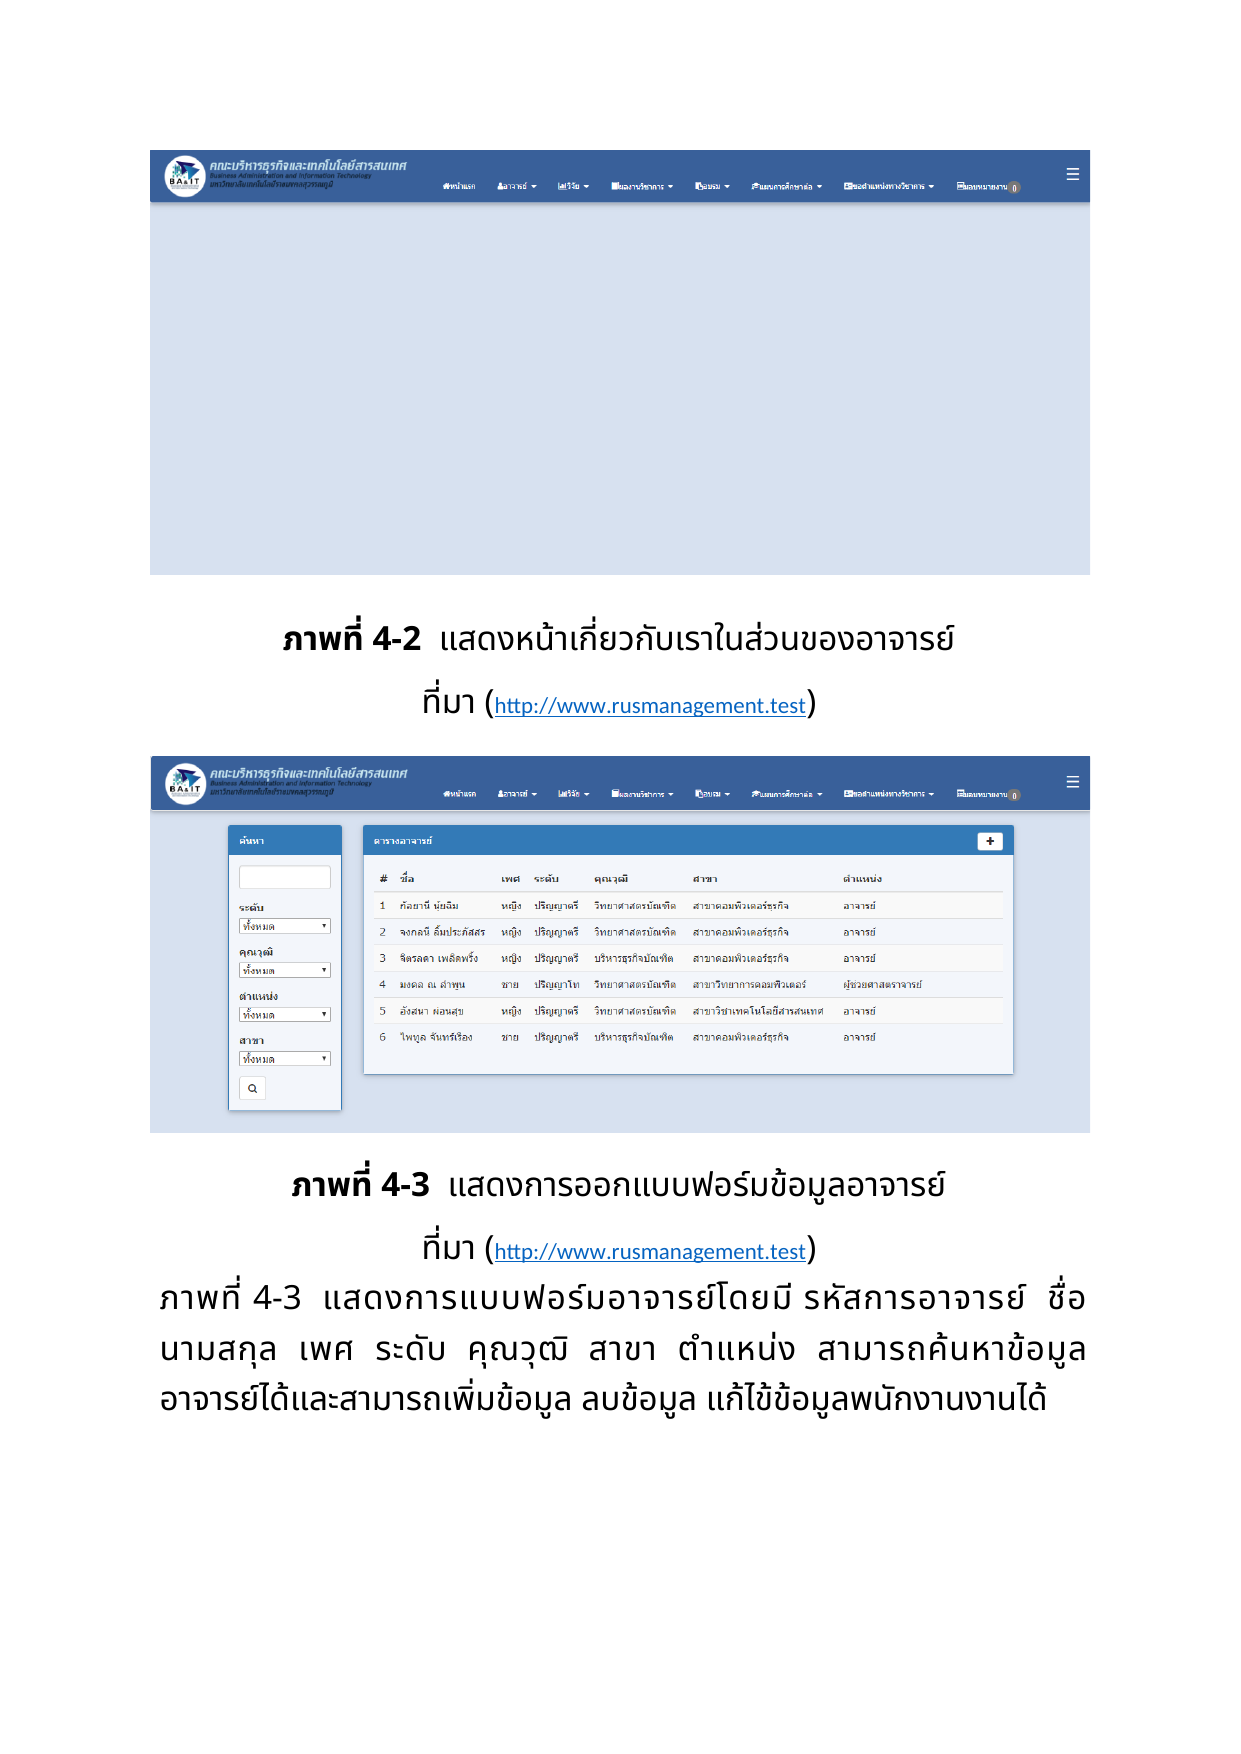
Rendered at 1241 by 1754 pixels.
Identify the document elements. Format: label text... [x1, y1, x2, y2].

text ภาพที่ 4-2 แสดงหน้าเกี่ยวกับเราในส่วนของอาจารย์ [150, 615, 1087, 666]
text ที่มา (http://www.rusmanagement.test) [150, 1223, 1087, 1274]
text ภาพที่ 4-3 แสดงการออกแบบฟอร์มข้อมูลอาจารย์ [150, 1160, 1087, 1211]
text ที่มา (http://www.rusmanagement.test) [150, 678, 1087, 729]
text ภาพที่ 4-3 แสดงการแบบฟอร์มอาจารย์โดยมี รหัสการอาจารย์ ชื่อนามสกุล เพศ ระดับ คุณวุฒิ สาขา ตำแหน่ง สามารถค้นหาข้อมูลอาจารย์ได้และสามารถเพิ่มข้อมูล ลบข้อมูล แก้ไข้ข้อมูลพนักงานงานได้ [159, 1274, 1087, 1426]
